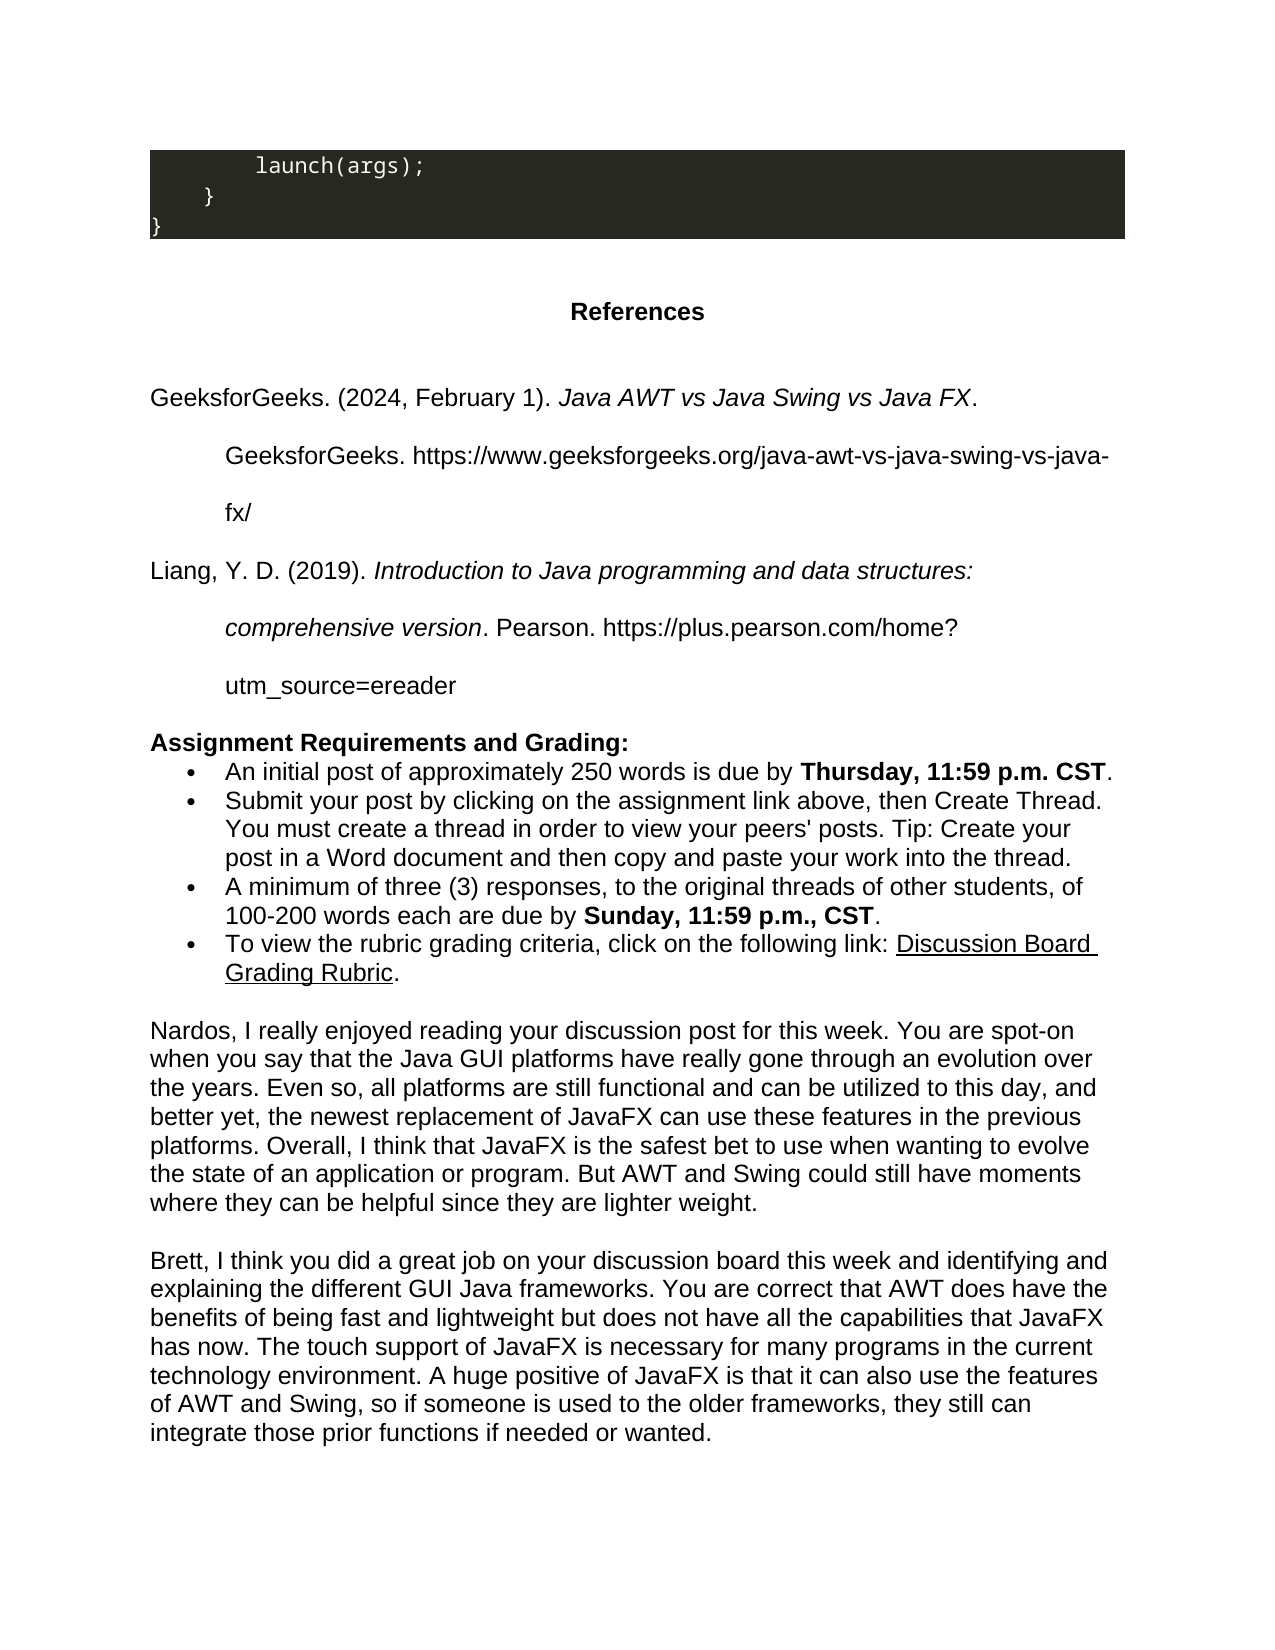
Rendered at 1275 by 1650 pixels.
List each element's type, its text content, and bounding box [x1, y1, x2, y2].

text } [150, 180, 1125, 209]
text Liang, Y. D. (2019). Introduction to Java programming and data structures: comprehensive version. Pearson. https://plus.pearson.com/home?utm_source=ereader [150, 556, 1125, 699]
text } [150, 209, 1125, 239]
text Assignment Requirements and Grading: [150, 728, 1125, 757]
list An initial post of approximately 250 words is due by Thursday, 11:59 p.m. CST. [187, 757, 1125, 786]
text GeeksforGeeks. (2024, February 1). Java AWT vs Java Swing vs Java FX. GeeksforGeeks. https://www.geeksforgeeks.org/java-awt-vs-java-swing-vs-java-fx/ [150, 383, 1125, 527]
text Nardos, I really enjoyed reading your discussion post for this week. You are spot-on when you say that the Java GUI platforms have really gone through an evolution over the years. Even so, all platforms are still functional and can be utilized to this day, and better yet, the newest replacement of JavaFX can use these features in the previous platforms. Overall, I think that JavaFX is the safest bet to use when wanting to evolve the state of an application or program. But AWT and Swing could still have moments where they can be helpful since they are lighter weight. [150, 1016, 1125, 1217]
text launch(args); [150, 150, 1125, 180]
list Submit your post by clicking on the assignment link above, then Create Thread. You must create a thread in order to view your peers' posts. Tip: Create your post in a Word document and then copy and paste your work into the thread. [187, 786, 1125, 872]
list A minimum of three (3) responses, to the original threads of other students, of 100-200 words each are due by Sunday, 11:59 p.m., CST. [187, 872, 1125, 929]
text References [150, 297, 1125, 326]
list To view the rubric grading criteria, click on the following link: Discussion Board Grading Rubric. [187, 929, 1125, 987]
text Brett, I think you did a great job on your discussion board this week and identifying and explaining the different GUI Java frameworks. You are correct that AWT does have the benefits of being fast and lightweight but does not have all the capabilities that JavaFX has now. The touch support of JavaFX is necessary for many programs in the current technology environment. A huge positive of JavaFX is that it can also use the features of AWT and Swing, so if someone is used to the older frameworks, they still can integrate those prior functions if needed or wanted. [150, 1246, 1125, 1447]
